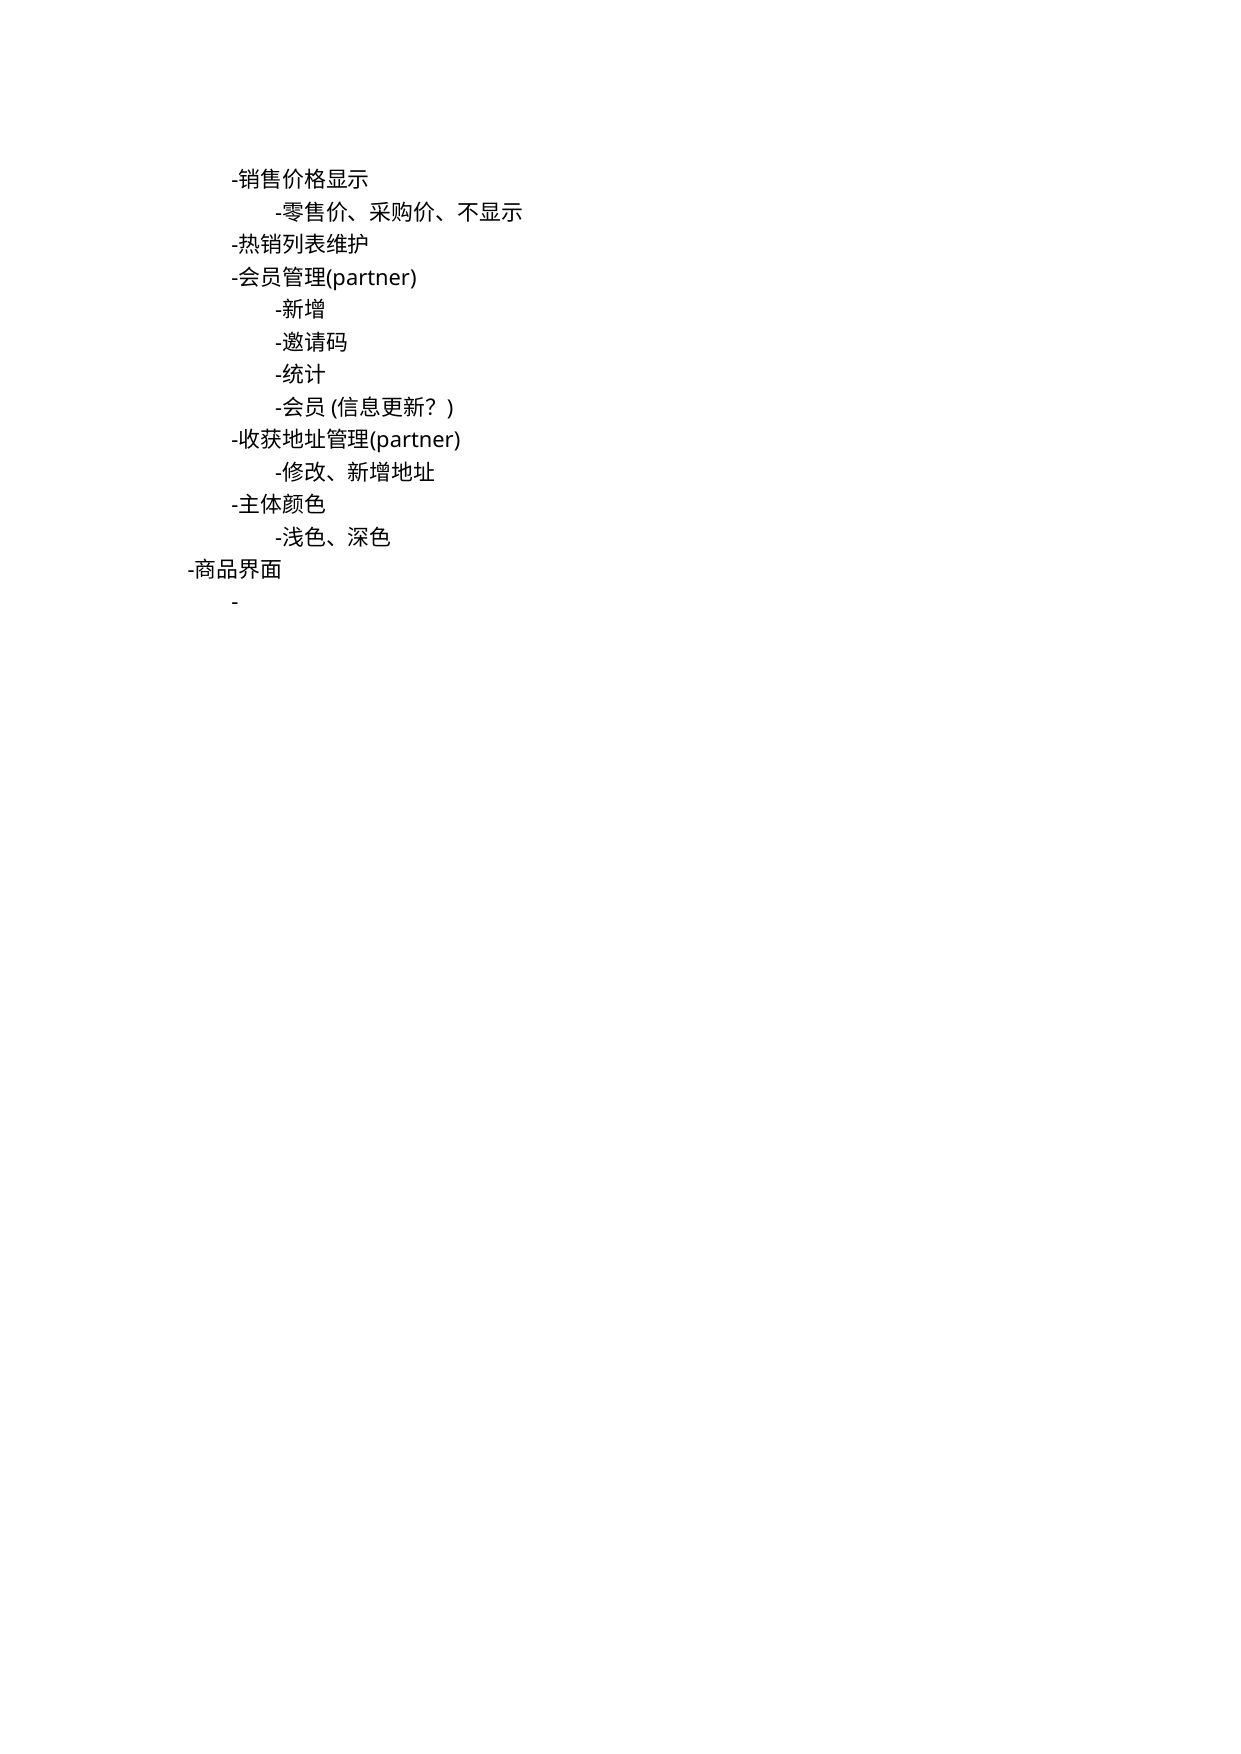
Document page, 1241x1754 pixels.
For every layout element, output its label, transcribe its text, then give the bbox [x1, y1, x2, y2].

text -会员 (信息更新？) [187, 389, 1053, 422]
text -收获地址管理(partner) [187, 422, 1053, 454]
text -热销列表维护 [187, 227, 1053, 259]
text -修改、新增地址 [187, 454, 1053, 487]
text -浅色、深色 [187, 519, 1053, 552]
text -会员管理(partner) [187, 259, 1053, 292]
text -销售价格显示 [187, 162, 1053, 194]
text -零售价、采购价、不显示 [187, 194, 1053, 227]
text -邀请码 [187, 324, 1053, 357]
text -统计 [187, 357, 1053, 389]
text -主体颜色 [187, 487, 1053, 519]
text -新增 [187, 292, 1053, 324]
text -商品界面 [187, 552, 1053, 584]
text - [187, 584, 1053, 617]
